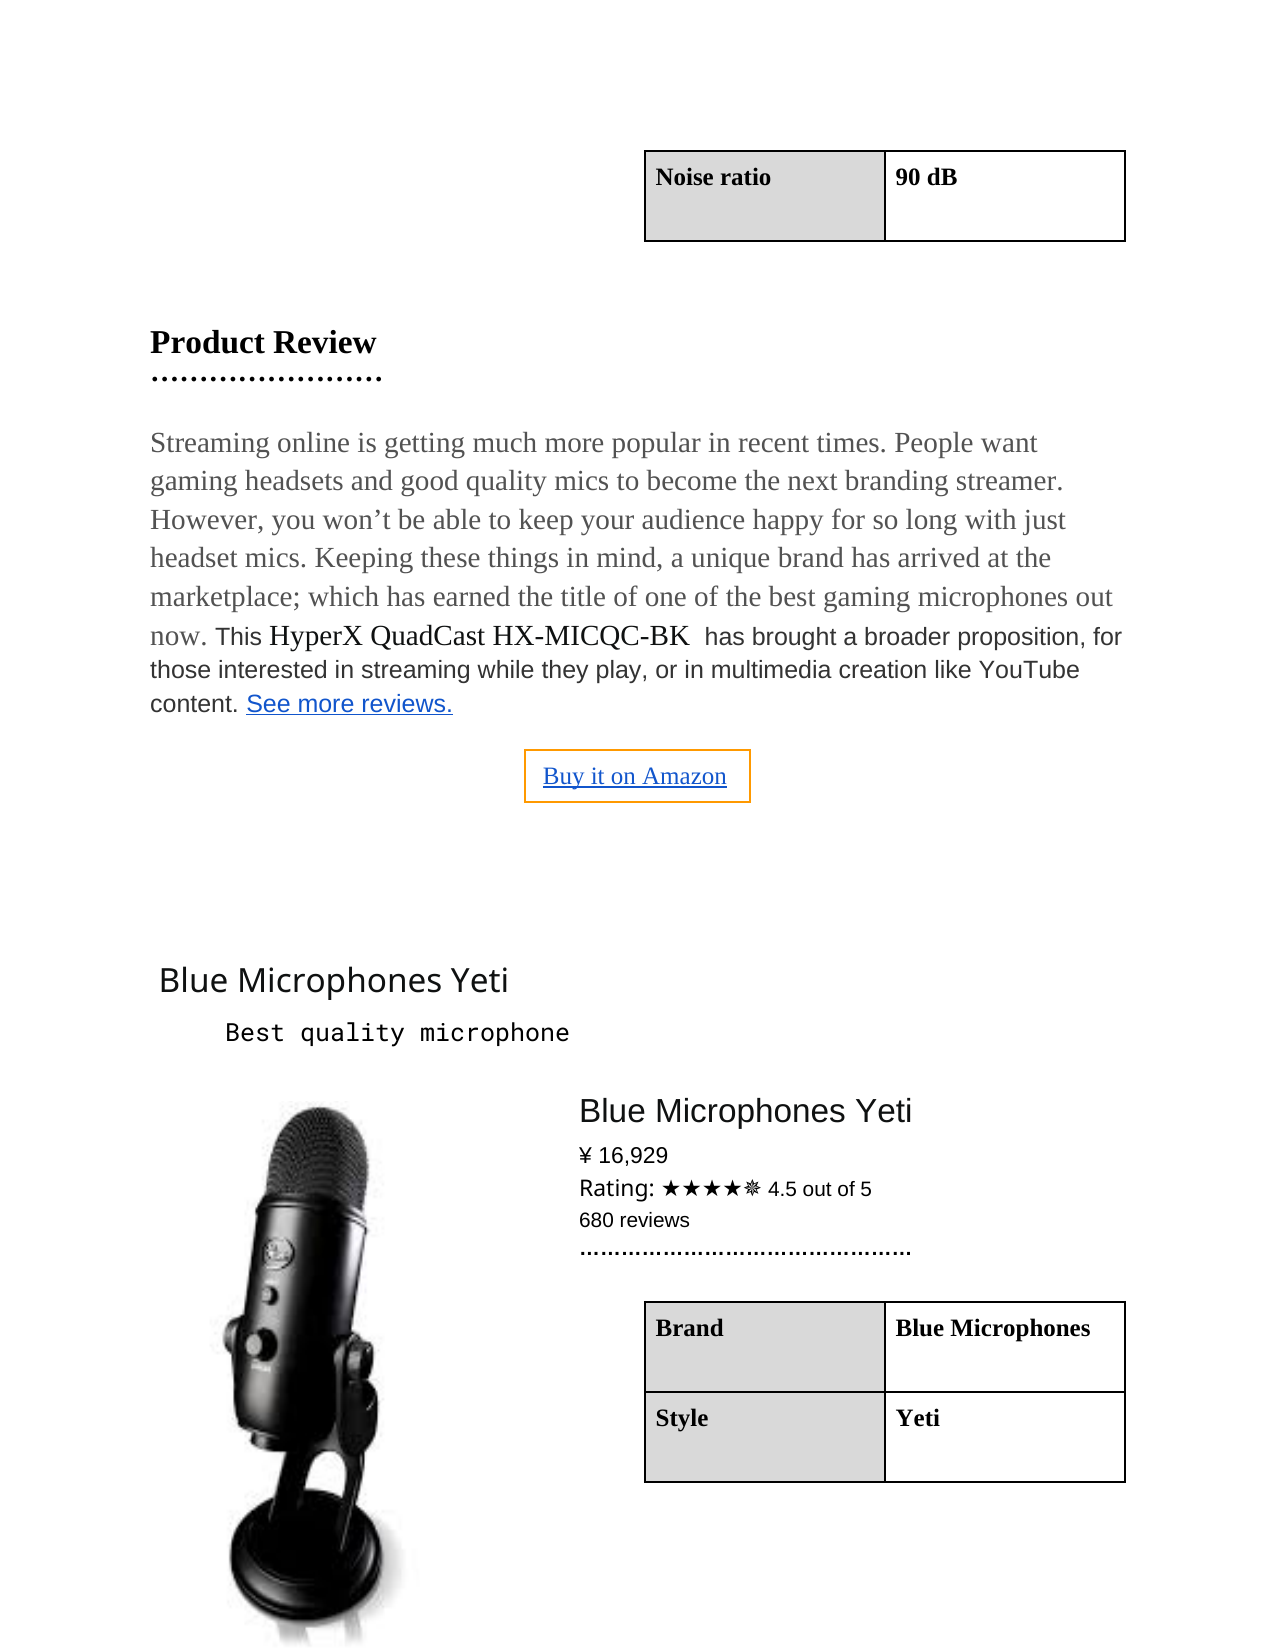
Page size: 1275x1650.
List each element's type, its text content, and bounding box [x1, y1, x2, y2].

table_header Blue Microphones [886, 1303, 1124, 1391]
table_cell Noise ratio [646, 152, 884, 240]
text ¥ 16,929 [561, 1142, 1125, 1168]
text …………………… [150, 360, 1125, 387]
text Rating: ★★★★✵ 4.5 out of 5 [561, 1172, 1125, 1203]
text Streaming online is getting much more popular in recent times. People want gaming headsets and good quality mics to become the next branding streamer. However, you won’t be able to keep your audience happy for so long with just headset mics. Keeping these things in mind, a unique brand has arrived at the marketplace; which has earned the title of one of the best gaming microphones out now. This HyperX QuadCast HX-MICQC-BK has brought a broader proposition, for those interested in streaming while they play, or in multimedia creation like YouTube content. See more reviews. [150, 425, 1125, 717]
table_header Brand [646, 1303, 884, 1391]
picture [71, 1101, 561, 1650]
text Best quality microphone [225, 1015, 1125, 1048]
text Product Review [150, 329, 1125, 360]
table_header Buy it on Amazon [526, 751, 749, 801]
text 680 reviews [561, 1208, 1125, 1232]
table_cell 90 dB [886, 152, 1124, 240]
table_cell Yeti [886, 1393, 1124, 1481]
table_cell Style [646, 1393, 884, 1481]
subtitle Blue Microphones Yeti [150, 957, 1125, 1002]
text ………………………………………… [561, 1235, 1125, 1259]
subtitle Blue Microphones Yeti [150, 1091, 1125, 1129]
